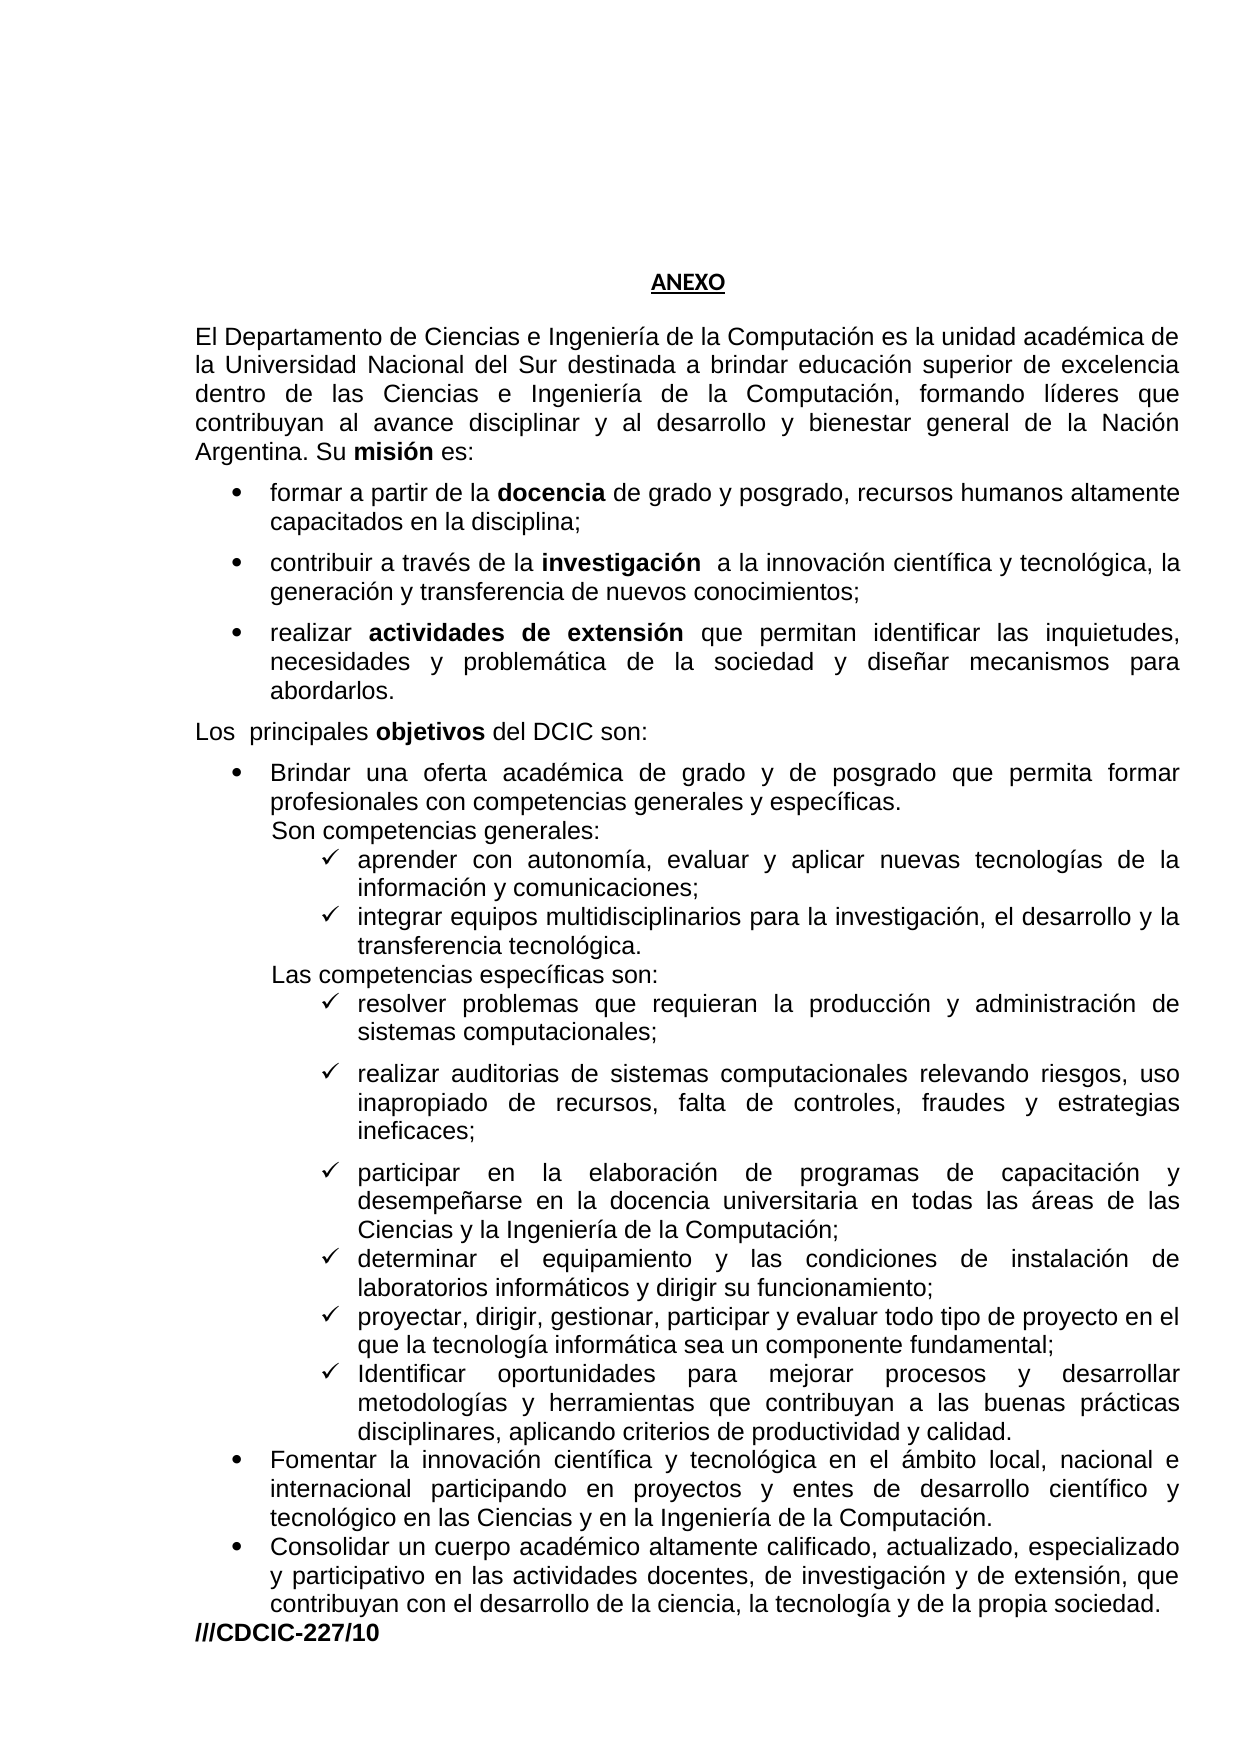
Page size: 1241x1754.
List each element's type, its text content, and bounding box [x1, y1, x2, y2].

list participar en la elaboración de programas de capacitación y desempeñarse en la docencia universitaria en todas las áreas de las Ciencias y la Ingeniería de la Computación; [320, 1157, 1181, 1244]
text Los principales objetivos del DCIC son: [195, 717, 1181, 746]
list Consolidar un cuerpo académico altamente calificado, actualizado, especializado y participativo en las actividades docentes, de investigación y de extensión, que contribuyan con el desarrollo de la ciencia, la tecnología y de la propia sociedad. [232, 1532, 1181, 1618]
list contribuir a través de la investigación a la innovación científica y tecnológica, la generación y transferencia de nuevos conocimientos; [232, 548, 1181, 606]
list resolver problemas que requieran la producción y administración de sistemas computacionales; [320, 988, 1181, 1046]
list Son competencias generales: [195, 816, 1181, 844]
list Brindar una oferta académica de grado y de posgrado que permita formar profesionales con competencias generales y específicas. [232, 758, 1181, 816]
list realizar auditorias de sistemas computacionales relevando riesgos, uso inapropiado de recursos, falta de controles, fraudes y estrategias ineficaces; [320, 1059, 1181, 1145]
list Identificar oportunidades para mejorar procesos y desarrollar metodologías y herramientas que contribuyan a las buenas prácticas disciplinares, aplicando criterios de productividad y calidad. [320, 1359, 1181, 1445]
text ///CDCIC-227/10 [195, 1618, 1181, 1647]
list integrar equipos multidisciplinarios para la investigación, el desarrollo y la transferencia tecnológica. [320, 902, 1181, 960]
text El Departamento de Ciencias e Ingeniería de la Computación es la unidad académica de la Universidad Nacional del Sur destinada a brindar educación superior de excelencia dentro de las Ciencias e Ingeniería de la Computación, formando líderes que contribuyan al avance disciplinar y al desarrollo y bienestar general de la Nación Argentina. Su misión es: [195, 322, 1181, 465]
list proyectar, dirigir, gestionar, participar y evaluar todo tipo de proyecto en el que la tecnología informática sea un componente fundamental; [320, 1301, 1181, 1359]
list Las competencias específicas son: [195, 960, 1181, 988]
list formar a partir de la docencia de grado y posgrado, recursos humanos altamente capacitados en la disciplina; [232, 478, 1181, 536]
list aprender con autonomía, evaluar y aplicar nuevas tecnologías de la información y comunicaciones; [320, 844, 1181, 902]
list realizar actividades de extensión que permitan identificar las inquietudes, necesidades y problemática de la sociedad y diseñar mecanismos para abordarlos. [232, 618, 1181, 704]
list determinar el equipamiento y las condiciones de instalación de laboratorios informáticos y dirigir su funcionamiento; [320, 1244, 1181, 1301]
list Fomentar la innovación científica y tecnológica en el ámbito local, nacional e internacional participando en proyectos y entes de desarrollo científico y tecnológico en las Ciencias y en la Ingeniería de la Computación. [232, 1445, 1181, 1532]
text ANEXO [195, 266, 1181, 296]
